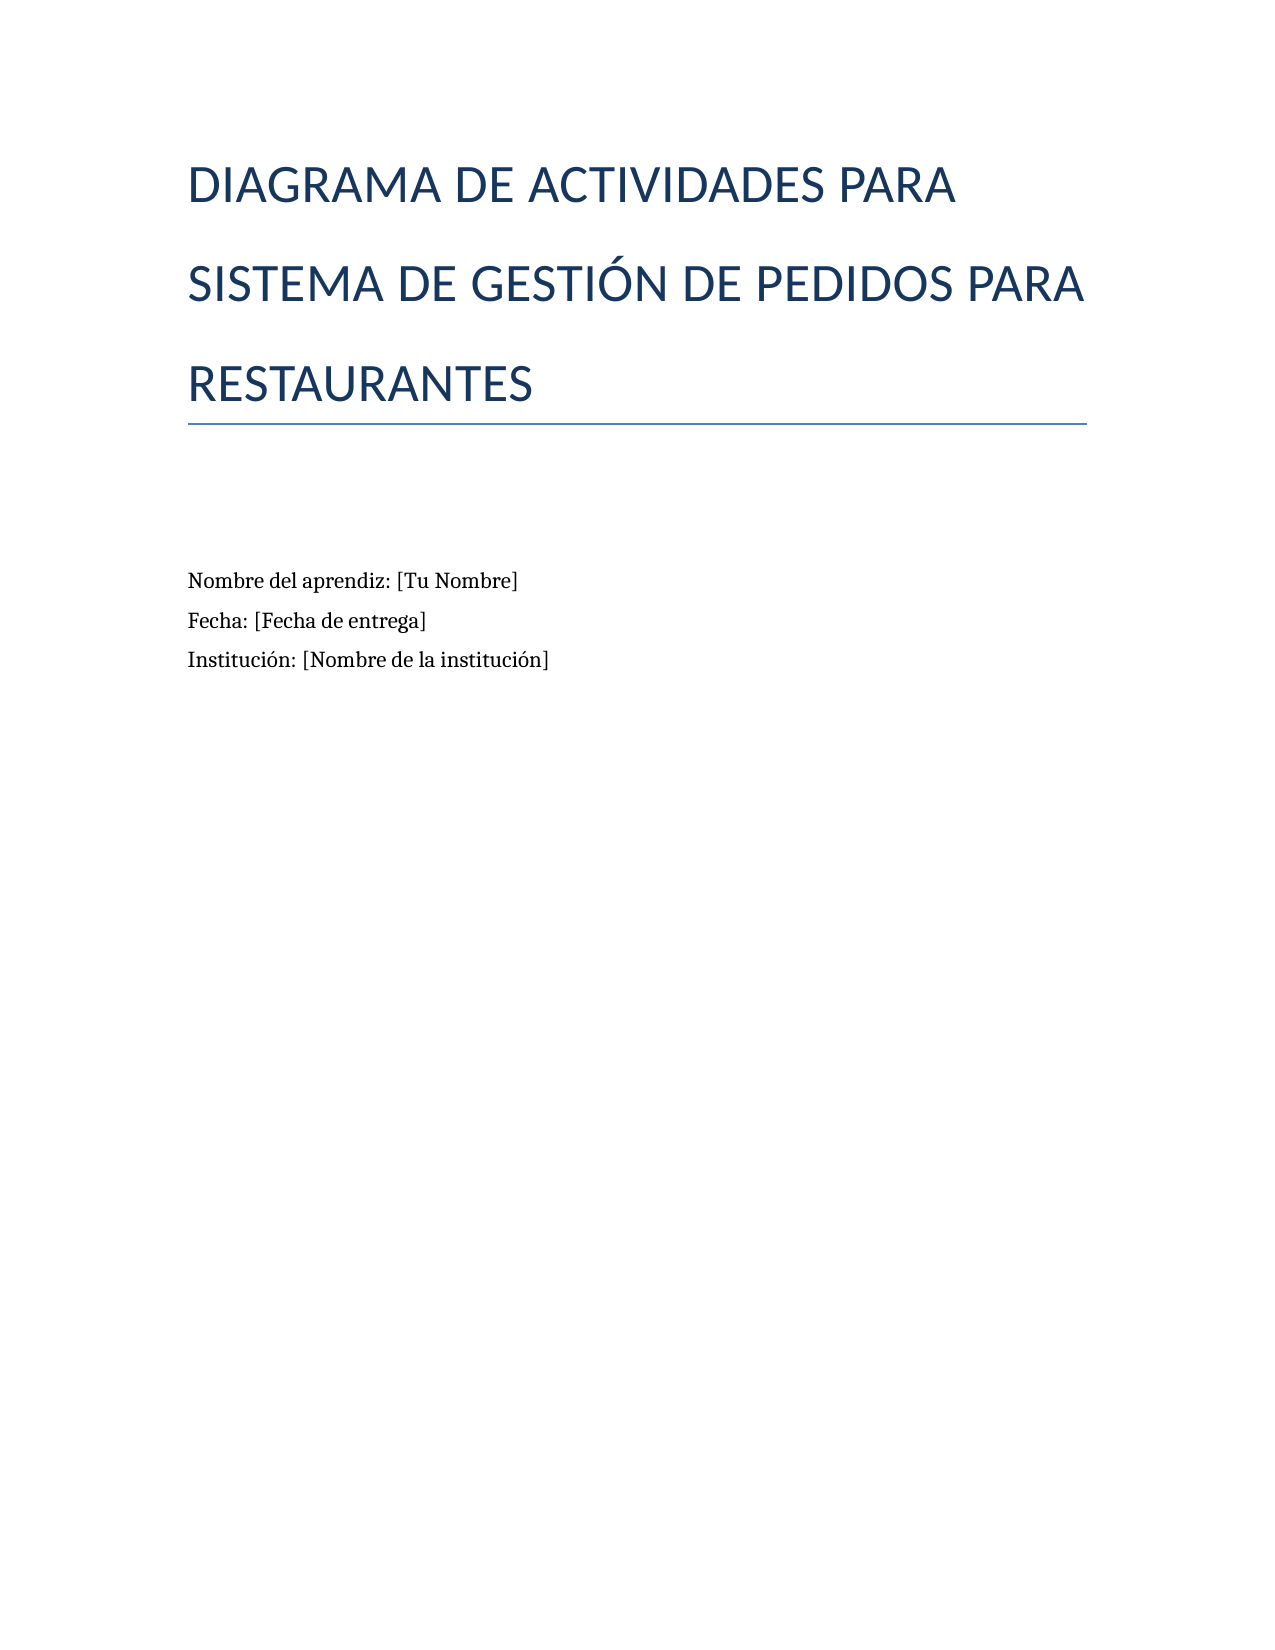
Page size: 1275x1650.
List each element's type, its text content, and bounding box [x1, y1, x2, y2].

text Nombre del aprendiz: [Tu Nombre] Fecha: [Fecha de entrega] Institución: [Nombre de la institución] [187, 489, 1087, 713]
title DIAGRAMA DE ACTIVIDADES PARA SISTEMA DE GESTIÓN DE PEDIDOS PARA RESTAURANTES [187, 150, 1087, 425]
